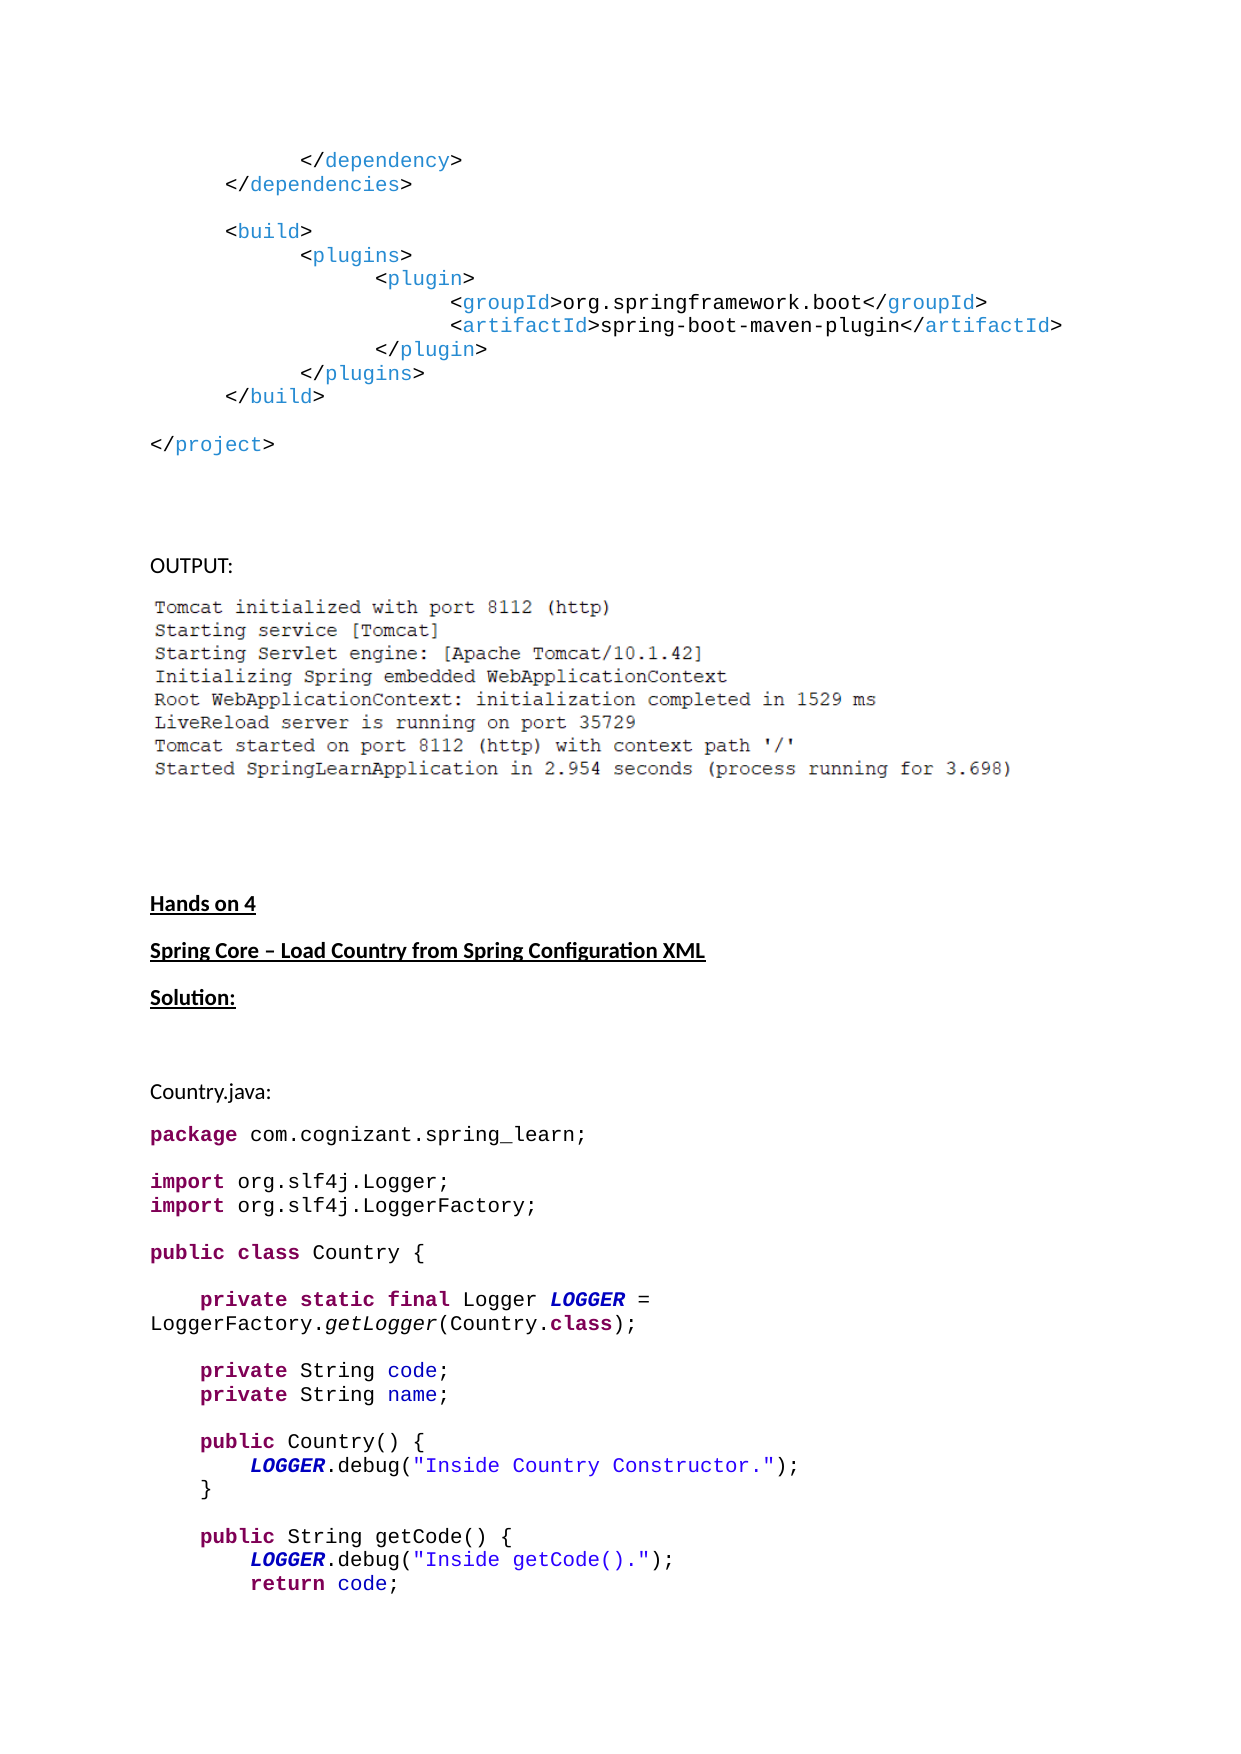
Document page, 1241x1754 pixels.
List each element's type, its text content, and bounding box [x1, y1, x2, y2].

text import org.slf4j.LoggerFactory; [150, 1195, 1090, 1218]
picture [150, 598, 1091, 824]
text </project> [150, 434, 1090, 457]
text </plugins> [150, 363, 1090, 386]
text private static final Logger LOGGER = LoggerFactory.getLogger(Country.class); [150, 1289, 1090, 1337]
text Solution: [150, 983, 1090, 1011]
text Hands on 4 [150, 889, 1090, 917]
text <build> [150, 221, 1090, 244]
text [150, 292, 1090, 316]
text <artifactId>spring-boot-maven-plugin</artifactId> [150, 316, 1090, 339]
text import org.slf4j.Logger; [150, 1171, 1090, 1195]
text </dependency> [150, 150, 1090, 174]
text LOGGER.debug("Inside Country Constructor."); [150, 1455, 1090, 1478]
text public String getCode() { [150, 1526, 1090, 1549]
text Spring Core – Load Country from Spring Configuration XML [150, 936, 1090, 964]
text </dependencies> [150, 174, 1090, 197]
text public class Country { [150, 1242, 1090, 1266]
text return code; [150, 1573, 1090, 1597]
text private String code; [150, 1360, 1090, 1384]
text public Country() { [150, 1431, 1090, 1455]
text Country.java: [150, 1077, 1090, 1105]
text private String name; [150, 1384, 1090, 1407]
text OUTPUT: [150, 551, 1090, 579]
text } [150, 1478, 1090, 1502]
text LOGGER.debug("Inside getCode()."); [150, 1549, 1090, 1573]
text <plugin> [150, 268, 1090, 292]
text <plugins> [150, 244, 1090, 268]
text </plugin> [150, 339, 1090, 363]
text </build> [150, 386, 1090, 410]
text package com.cognizant.spring_learn; [150, 1124, 1090, 1147]
